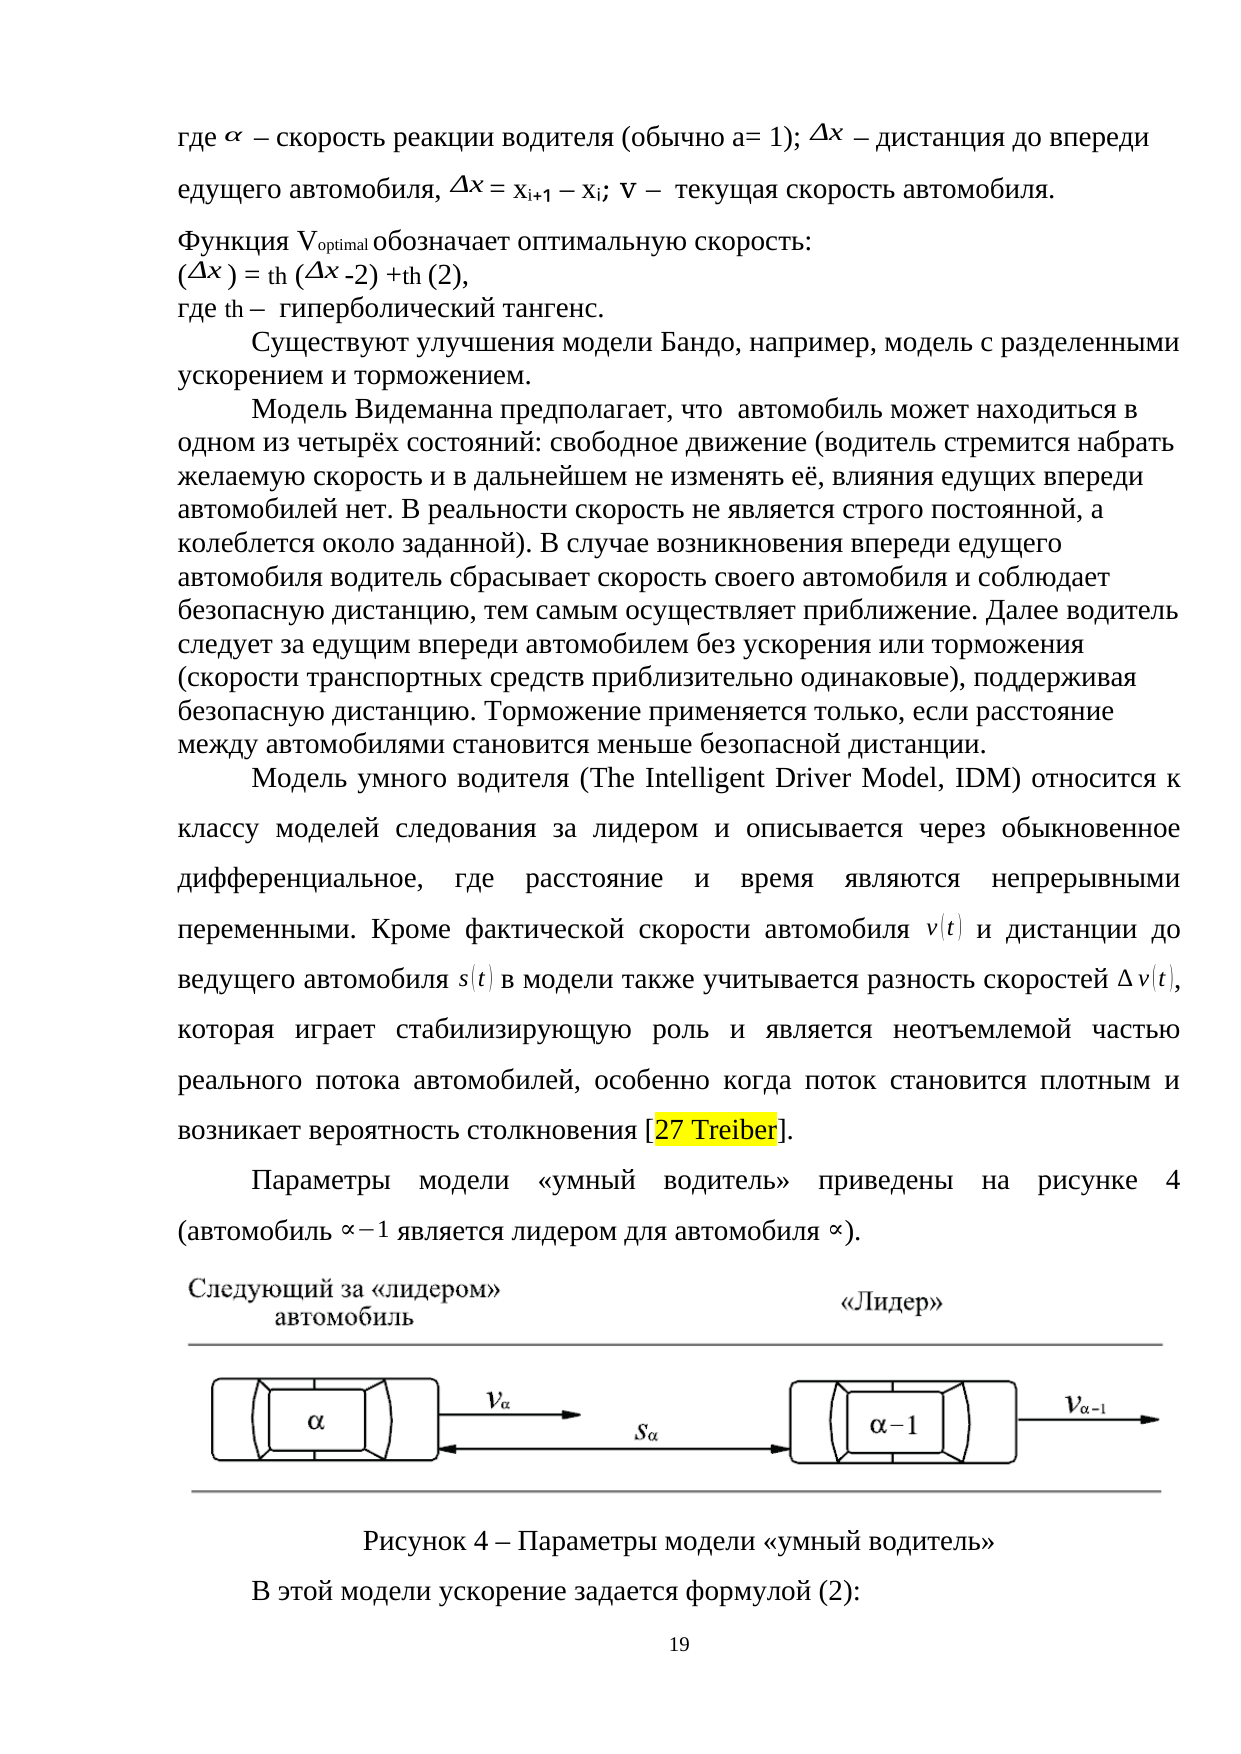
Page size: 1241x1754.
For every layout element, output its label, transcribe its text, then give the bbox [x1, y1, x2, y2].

text где – скорость реакции водителя (обычно а= 1); – дистанция до впереди едущего автомобиля, = xᵢ₊₁ – xᵢ; v – текущая скорость автомобиля. [177, 118, 1181, 205]
text Модель умного водителя (The Intelligent Driver Model, IDM) относится к классу моделей следования за лидером и описывается через обыкновенное дифференциальное, где расстояние и время являются непрерывными переменными. Кроме фактической скорости автомобиля и дистанции до ведущего автомобиля в модели также учитывается разность скоростей , которая играет стабилизирующую роль и является неотъемлемой частью реального потока автомобилей, особенно когда поток становится плотным и возникает вероятность столкновения [27 Treiber]. [177, 760, 1181, 1146]
text Рисунок 4 – Параметры модели «умный водитель» [177, 1523, 1181, 1556]
text В этой модели ускорение задается формулой (2): [177, 1573, 1181, 1606]
picture [177, 1263, 1182, 1511]
text Параметры модели «умный водитель» приведены на рисунке 4 (автомобиль является лидером для автомобиля ). [177, 1162, 1181, 1246]
